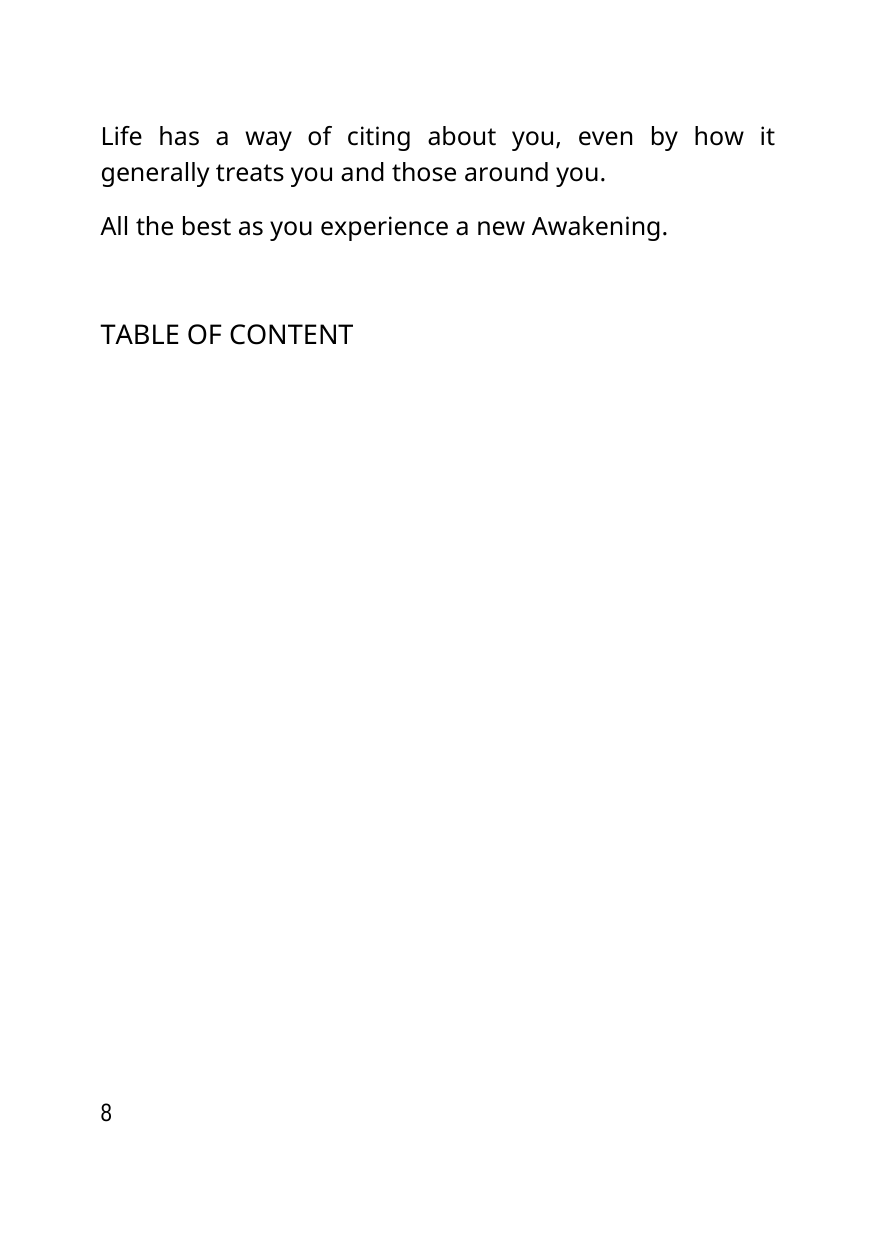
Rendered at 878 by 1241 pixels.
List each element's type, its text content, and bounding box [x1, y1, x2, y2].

text Life has a way of citing about you, even by how it generally treats you and those around you. [100, 118, 777, 189]
text All the best as you experience a new Awakening. [100, 208, 777, 242]
